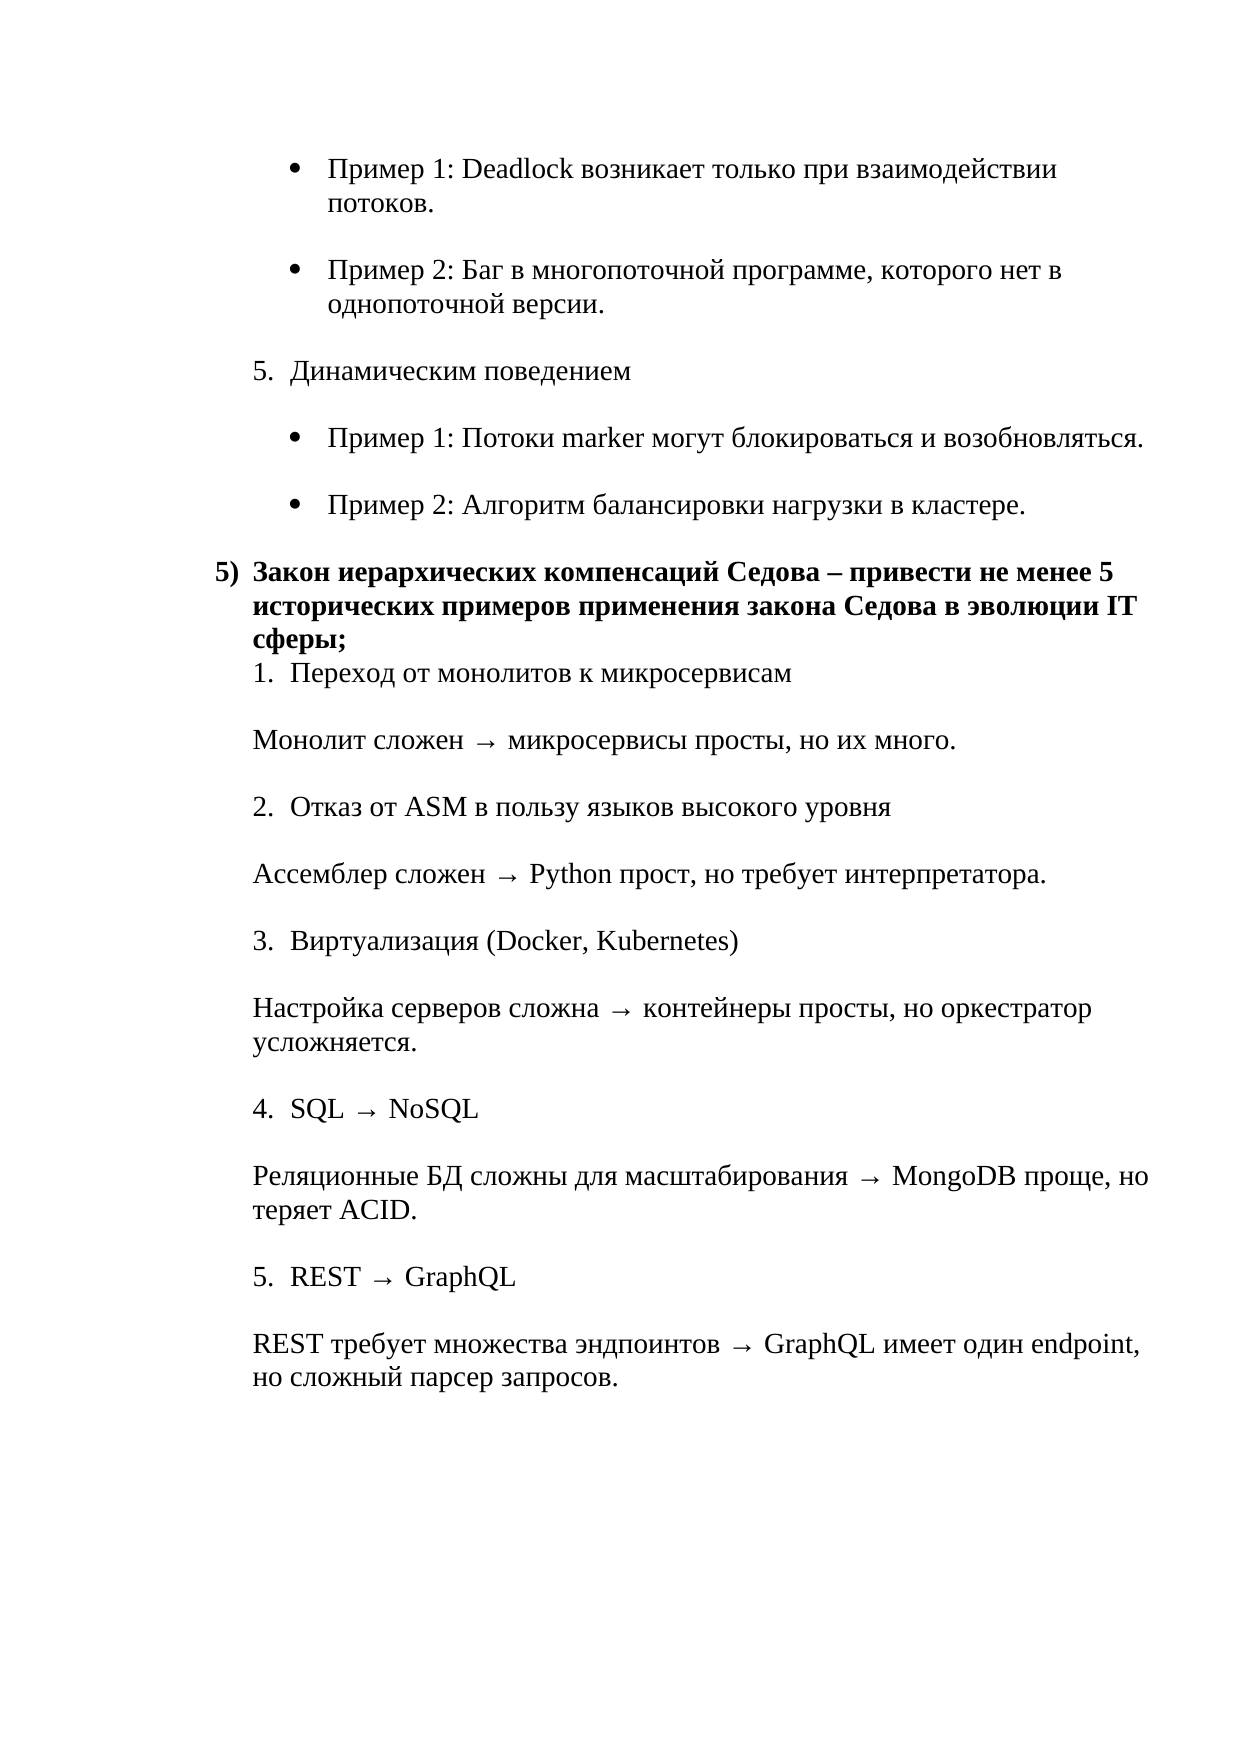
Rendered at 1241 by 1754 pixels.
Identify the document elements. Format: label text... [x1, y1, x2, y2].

list Настройка серверов сложна → контейнеры просты, но оркестратор усложняется. [252, 991, 1152, 1058]
list Реляционные БД сложны для масштабирования → MongoDB проще, но теряет ACID. [252, 1158, 1152, 1225]
list Пример 1: Deadlock возникает только при взаимодействии потоков. [290, 152, 1152, 219]
list Пример 2: Алгоритм балансировки нагрузки в кластере. [290, 487, 1152, 521]
list REST требует множества эндпоинтов → GraphQL имеет один endpoint, но сложный парсер запросов. [252, 1326, 1152, 1393]
list Отказ от ASM в пользу языков высокого уровня [252, 789, 1152, 823]
list Динамическим поведением [252, 353, 1152, 387]
list Пример 2: Баг в многопоточной программе, которого нет в однопоточной версии. [290, 252, 1152, 319]
list Закон иерархических компенсаций Седова – привести не менее 5 исторических примеров применения закона Седова в эволюции IT сферы; [215, 554, 1152, 655]
list Монолит сложен → микросервисы просты, но их много. [252, 722, 1152, 756]
list Ассемблер сложен → Python прост, но требует интерпретатора. [252, 856, 1152, 890]
list SQL → NoSQL [252, 1091, 1152, 1125]
list Виртуализация (Docker, Kubernetes) [252, 923, 1152, 957]
list Переход от монолитов к микросервисам [252, 655, 1152, 689]
list Пример 1: Потоки marker могут блокироваться и возобновляться. [290, 420, 1152, 454]
list REST → GraphQL [252, 1259, 1152, 1292]
